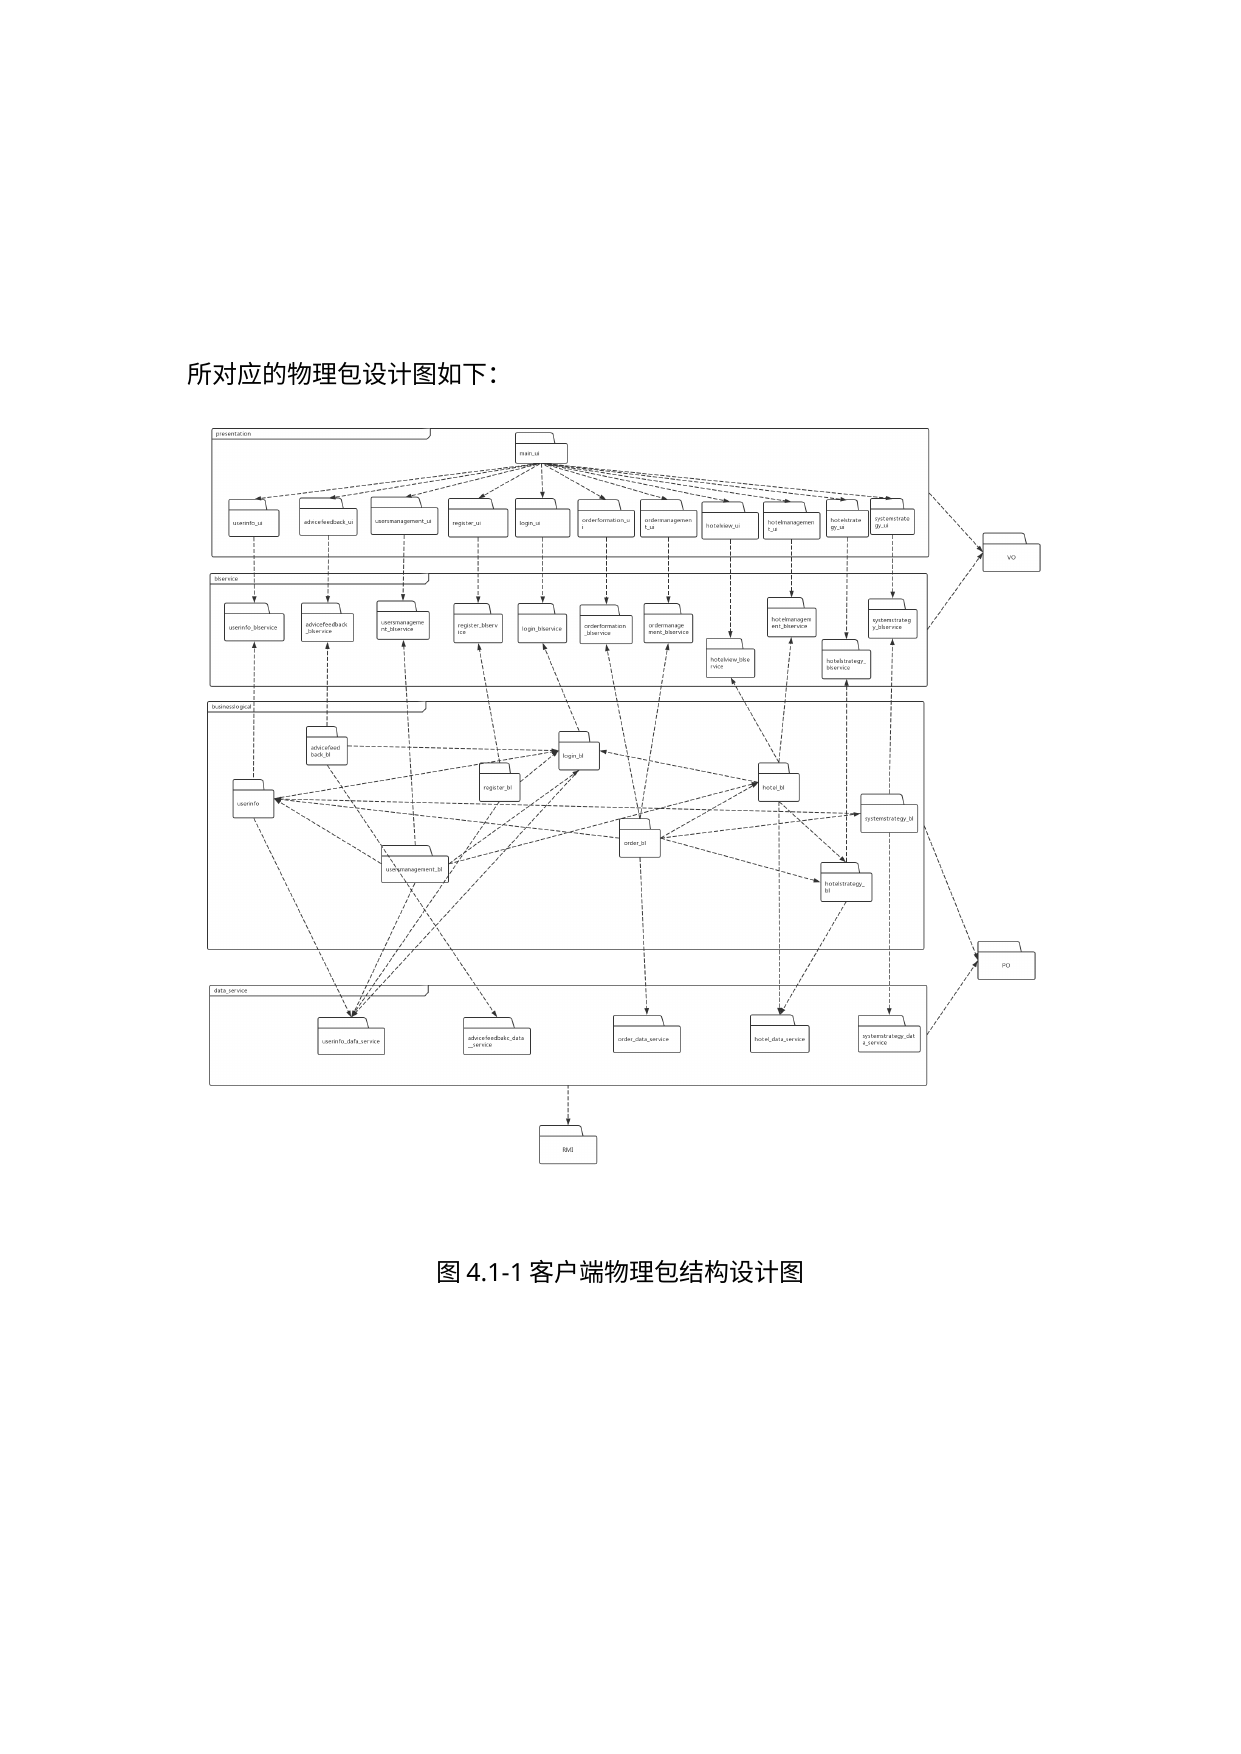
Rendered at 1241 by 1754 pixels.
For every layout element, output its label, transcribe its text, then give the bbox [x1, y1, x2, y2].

text 所对应的物理包设计图如下： [187, 354, 1053, 390]
picture [187, 408, 1053, 1177]
text 图4.1-1客户端物理包结构设计图 [187, 1253, 1053, 1289]
